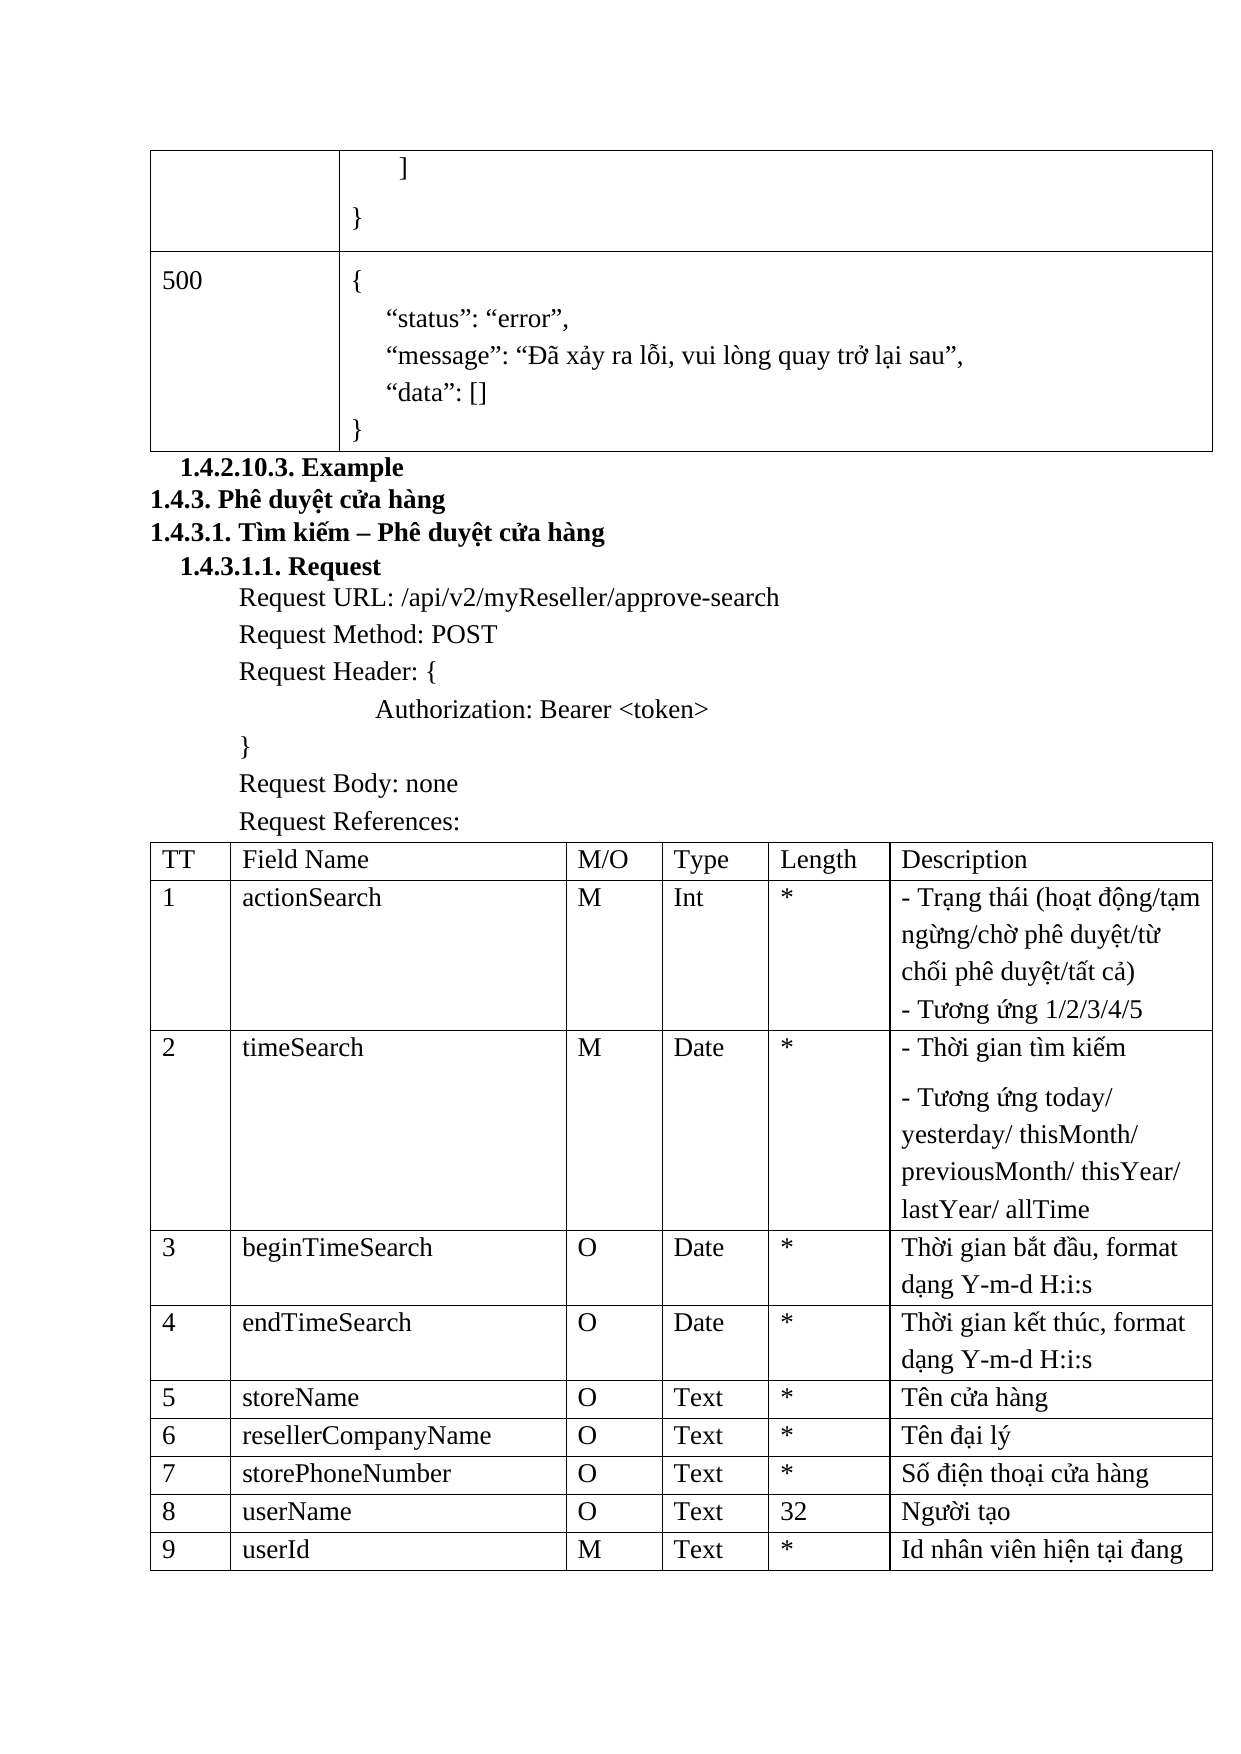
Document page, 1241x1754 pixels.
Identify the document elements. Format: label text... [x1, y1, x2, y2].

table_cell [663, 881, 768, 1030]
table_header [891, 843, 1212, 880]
text Request Header: { [239, 656, 1090, 687]
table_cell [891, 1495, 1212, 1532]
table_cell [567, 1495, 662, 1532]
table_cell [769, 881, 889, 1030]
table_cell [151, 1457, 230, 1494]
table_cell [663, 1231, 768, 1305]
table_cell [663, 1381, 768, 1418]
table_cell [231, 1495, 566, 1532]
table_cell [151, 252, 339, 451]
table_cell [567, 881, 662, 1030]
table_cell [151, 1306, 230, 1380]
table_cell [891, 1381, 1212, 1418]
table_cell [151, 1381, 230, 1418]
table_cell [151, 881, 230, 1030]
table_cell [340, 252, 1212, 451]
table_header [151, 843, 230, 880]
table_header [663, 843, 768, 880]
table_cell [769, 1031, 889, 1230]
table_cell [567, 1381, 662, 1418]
text Request Body: none [239, 767, 1090, 798]
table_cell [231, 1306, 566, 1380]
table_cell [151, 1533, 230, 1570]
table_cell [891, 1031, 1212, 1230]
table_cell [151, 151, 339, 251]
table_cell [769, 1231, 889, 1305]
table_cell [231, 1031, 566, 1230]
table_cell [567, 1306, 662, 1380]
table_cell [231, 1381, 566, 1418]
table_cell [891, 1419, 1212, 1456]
text } [239, 730, 1090, 761]
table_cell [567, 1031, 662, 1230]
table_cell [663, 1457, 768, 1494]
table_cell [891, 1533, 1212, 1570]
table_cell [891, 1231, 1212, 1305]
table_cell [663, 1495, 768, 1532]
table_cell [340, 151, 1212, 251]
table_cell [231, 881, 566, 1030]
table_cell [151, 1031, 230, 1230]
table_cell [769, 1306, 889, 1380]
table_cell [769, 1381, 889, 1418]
text Authorization: Bearer <token> [239, 693, 1090, 724]
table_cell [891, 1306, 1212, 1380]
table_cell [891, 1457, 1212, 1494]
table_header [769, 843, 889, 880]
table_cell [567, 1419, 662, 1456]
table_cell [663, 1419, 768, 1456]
subtitle Request [179, 550, 1090, 581]
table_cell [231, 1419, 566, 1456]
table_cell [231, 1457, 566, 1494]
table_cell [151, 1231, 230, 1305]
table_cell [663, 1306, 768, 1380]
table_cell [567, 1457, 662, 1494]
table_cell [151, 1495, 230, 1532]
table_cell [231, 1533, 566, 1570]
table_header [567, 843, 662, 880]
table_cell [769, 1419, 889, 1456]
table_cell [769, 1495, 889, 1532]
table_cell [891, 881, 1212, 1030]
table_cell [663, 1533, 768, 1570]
subtitle Tìm kiếm – Phê duyệt cửa hàng [150, 516, 1090, 547]
subtitle Phê duyệt cửa hàng [150, 483, 1090, 514]
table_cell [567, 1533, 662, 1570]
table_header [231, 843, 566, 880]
text Request URL: /api/v2/myReseller/approve-search [239, 581, 1090, 612]
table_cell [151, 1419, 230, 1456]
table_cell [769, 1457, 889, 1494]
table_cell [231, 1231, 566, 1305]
subtitle Example [179, 452, 1090, 483]
text Request Method: POST [239, 618, 1090, 649]
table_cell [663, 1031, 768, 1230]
text Request References: [239, 805, 1090, 836]
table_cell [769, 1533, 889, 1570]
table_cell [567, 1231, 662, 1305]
